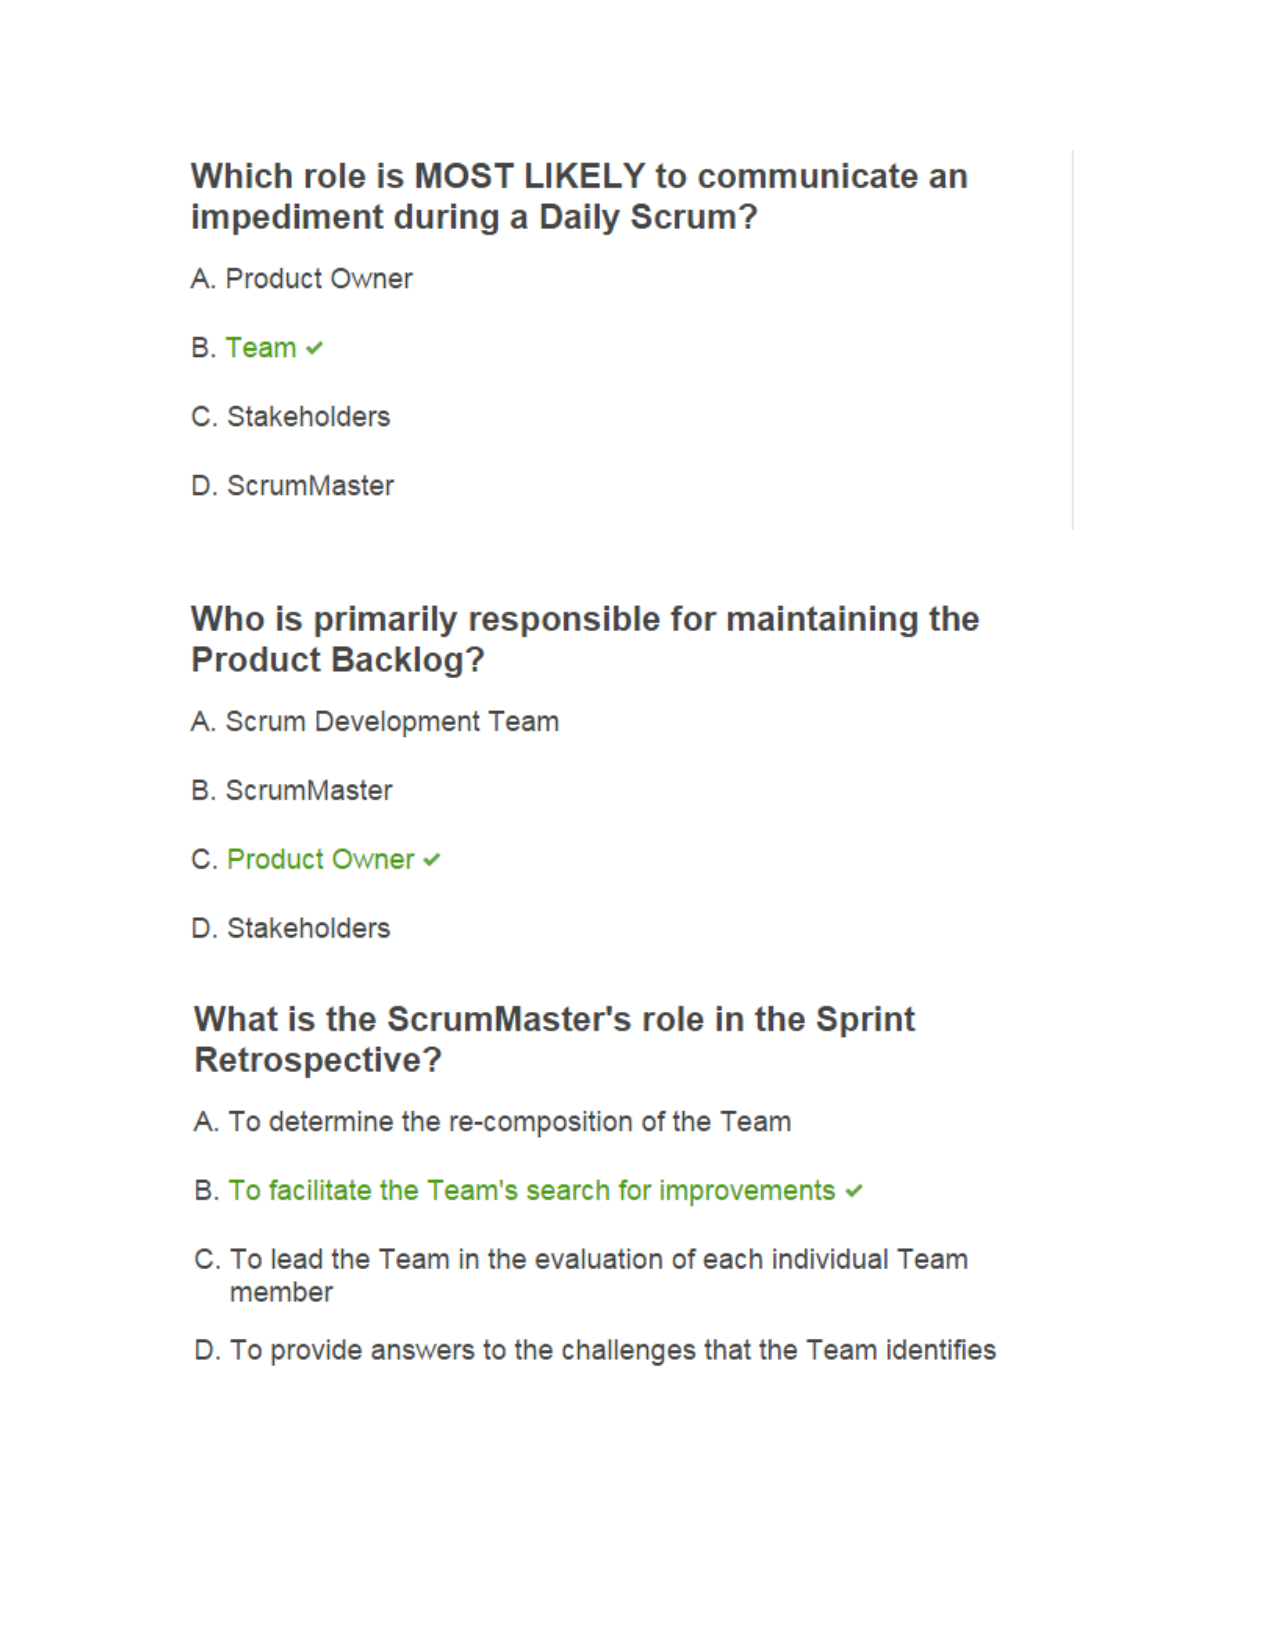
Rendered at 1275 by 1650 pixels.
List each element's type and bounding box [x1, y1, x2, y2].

picture [187, 1000, 1049, 1388]
picture [187, 595, 1049, 982]
picture [187, 150, 1077, 530]
